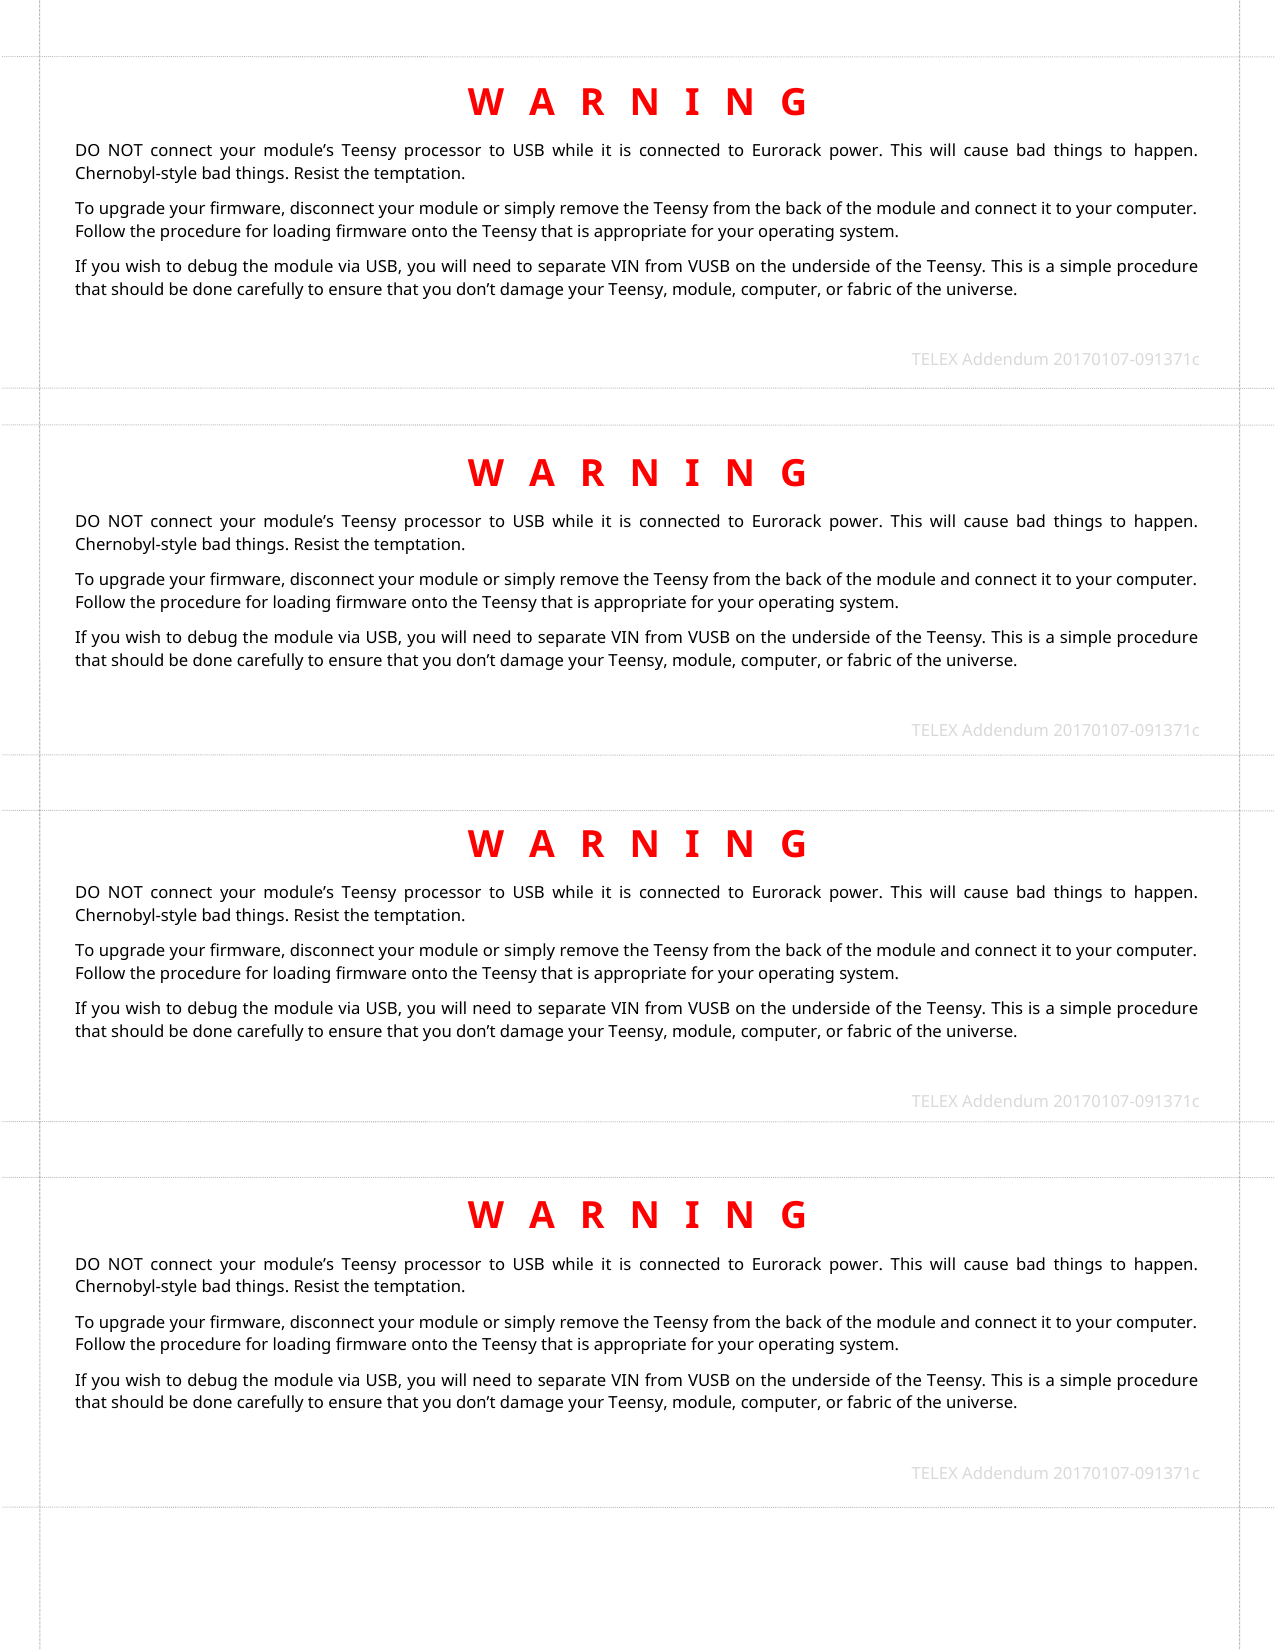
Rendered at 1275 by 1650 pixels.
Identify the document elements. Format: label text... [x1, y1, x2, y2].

text If you wish to debug the module via USB, you will need to separate VIN from VUSB on the underside of the Teensy. This is a simple procedure that should be done carefully to ensure that you don’t damage your Teensy, module, computer, or fabric of the universe. [75, 254, 1200, 300]
text TELEX Addendum 20170107-091371c [75, 1461, 1200, 1484]
text DO NOT connect your module’s Teensy processor to USB while it is connected to Eurorack power. This will cause bad things to happen. Chernobyl-style bad things. Resist the temptation. [75, 138, 1200, 184]
text If you wish to debug the module via USB, you will need to separate VIN from VUSB on the underside of the Teensy. This is a simple procedure that should be done carefully to ensure that you don’t damage your Teensy, module, computer, or fabric of the universe. [75, 1368, 1200, 1413]
text To upgrade your firmware, disconnect your module or simply remove the Teensy from the back of the module and connect it to your computer. Follow the procedure for loading firmware onto the Teensy that is appropriate for your operating system. [75, 939, 1200, 984]
text WARNING [75, 1189, 1200, 1240]
text TELEX Addendum 20170107-091371c [75, 347, 1200, 370]
text To upgrade your firmware, disconnect your module or simply remove the Teensy from the back of the module and connect it to your computer. Follow the procedure for loading firmware onto the Teensy that is appropriate for your operating system. [75, 1310, 1200, 1356]
text To upgrade your firmware, disconnect your module or simply remove the Teensy from the back of the module and connect it to your computer. Follow the procedure for loading firmware onto the Teensy that is appropriate for your operating system. [75, 196, 1200, 242]
text DO NOT connect your module’s Teensy processor to USB while it is connected to Eurorack power. This will cause bad things to happen. Chernobyl-style bad things. Resist the temptation. [75, 1252, 1200, 1298]
text DO NOT connect your module’s Teensy processor to USB while it is connected to Eurorack power. This will cause bad things to happen. Chernobyl-style bad things. Resist the temptation. [75, 881, 1200, 926]
text TELEX Addendum 20170107-091371c [75, 719, 1200, 741]
text TELEX Addendum 20170107-091371c [75, 1090, 1200, 1113]
text If you wish to debug the module via USB, you will need to separate VIN from VUSB on the underside of the Teensy. This is a simple procedure that should be done carefully to ensure that you don’t damage your Teensy, module, computer, or fabric of the universe. [75, 997, 1200, 1042]
text To upgrade your firmware, disconnect your module or simply remove the Teensy from the back of the module and connect it to your computer. Follow the procedure for loading firmware onto the Teensy that is appropriate for your operating system. [75, 568, 1200, 613]
text If you wish to debug the module via USB, you will need to separate VIN from VUSB on the underside of the Teensy. This is a simple procedure that should be done carefully to ensure that you don’t damage your Teensy, module, computer, or fabric of the universe. [75, 626, 1200, 671]
text WARNING [75, 75, 1200, 126]
text WARNING [75, 817, 1200, 868]
text WARNING [75, 446, 1200, 497]
text DO NOT connect your module’s Teensy processor to USB while it is connected to Eurorack power. This will cause bad things to happen. Chernobyl-style bad things. Resist the temptation. [75, 510, 1200, 555]
